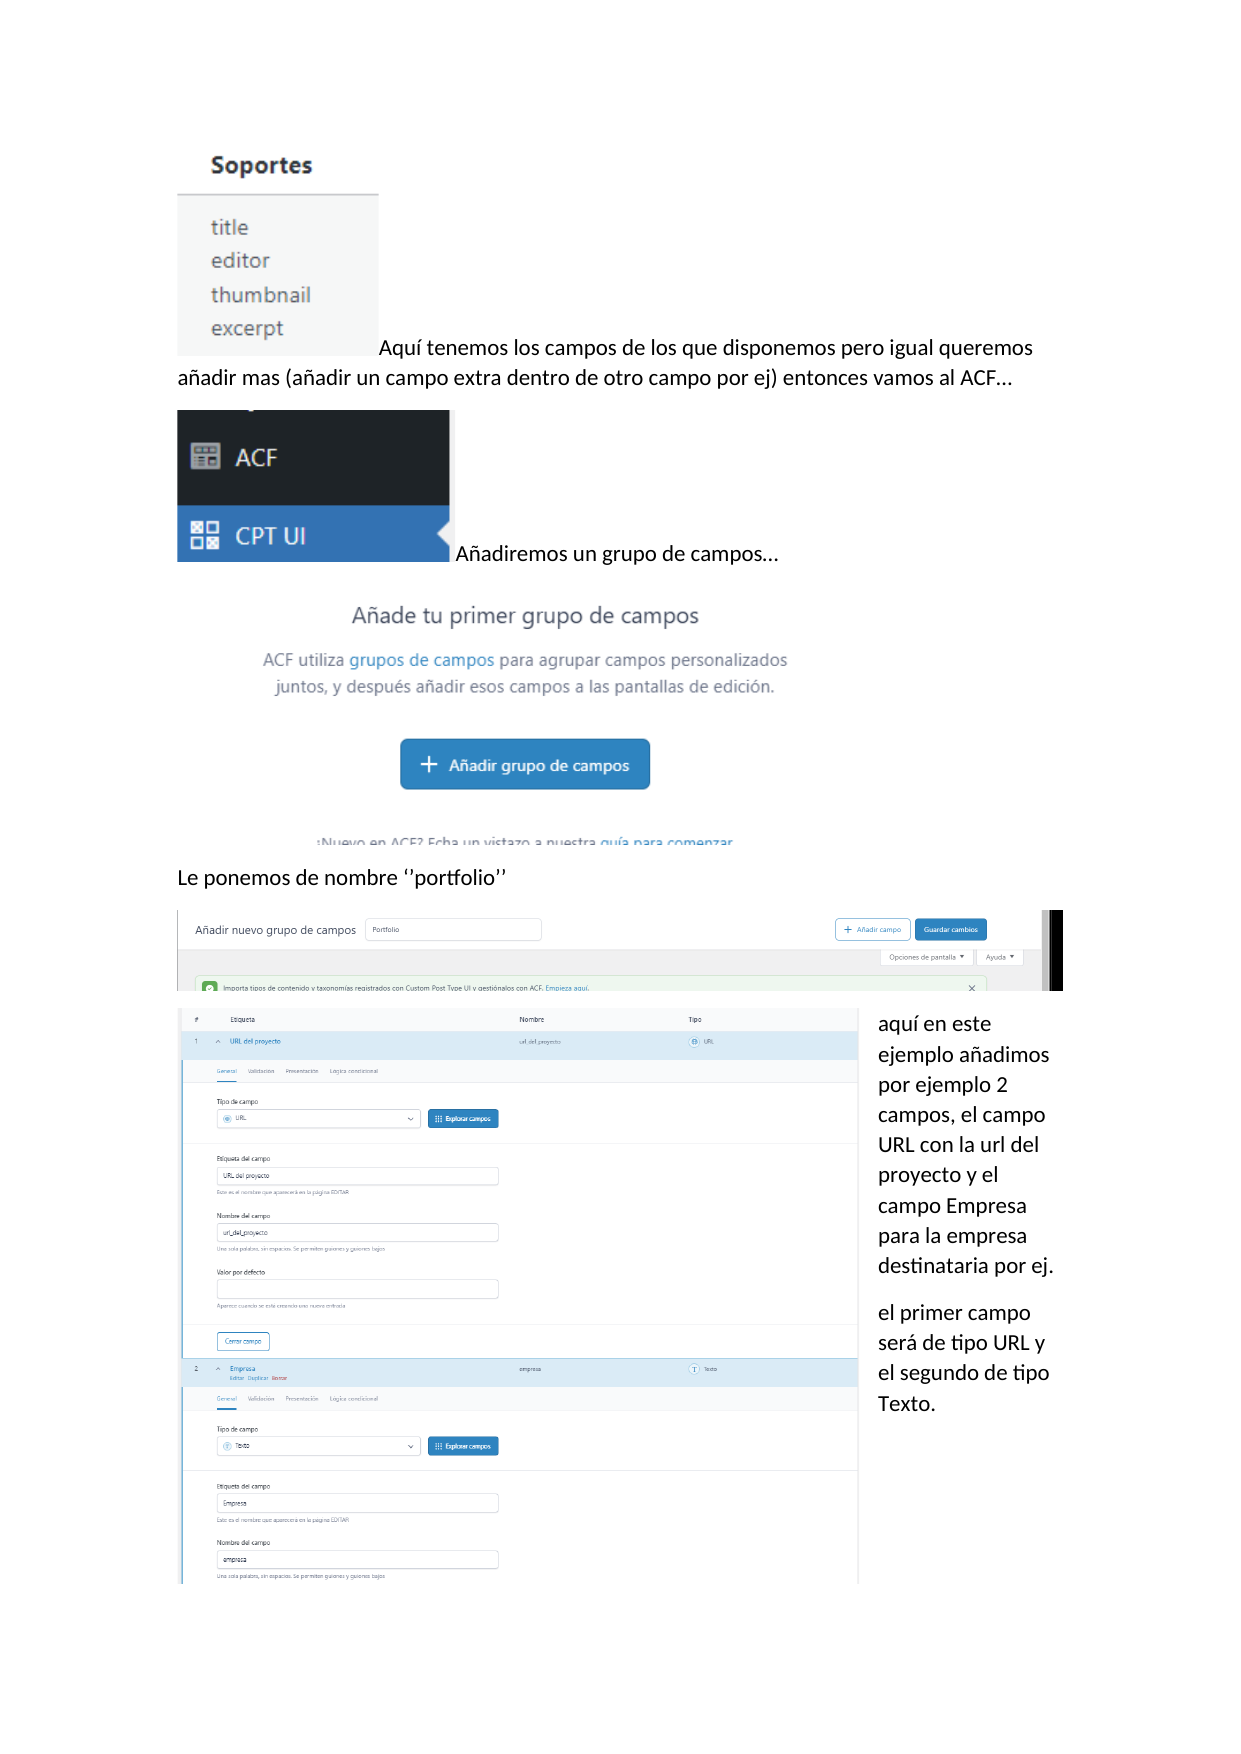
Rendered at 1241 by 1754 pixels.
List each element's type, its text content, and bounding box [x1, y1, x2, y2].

text Aquí tenemos los campos de los que disponemos pero igual queremos añadir mas (añadir un campo extra dentro de otro campo por ej) entonces vamos al ACF… [177, 148, 1063, 391]
text aquí en este ejemplo añadimos por ejemplo 2 campos, el campo URL con la url del proyecto y el campo Empresa para la empresa destinataria por ej. [860, 1009, 1063, 1279]
picture [177, 910, 1063, 991]
picture [177, 1008, 860, 1584]
text el primer campo será de tipo URL y el segundo de tipo Texto. [860, 1298, 1063, 1417]
text Le ponemos de nombre ‘’portfolio’’ [177, 863, 1063, 891]
picture [177, 410, 456, 562]
picture [177, 569, 869, 845]
picture [177, 147, 379, 356]
